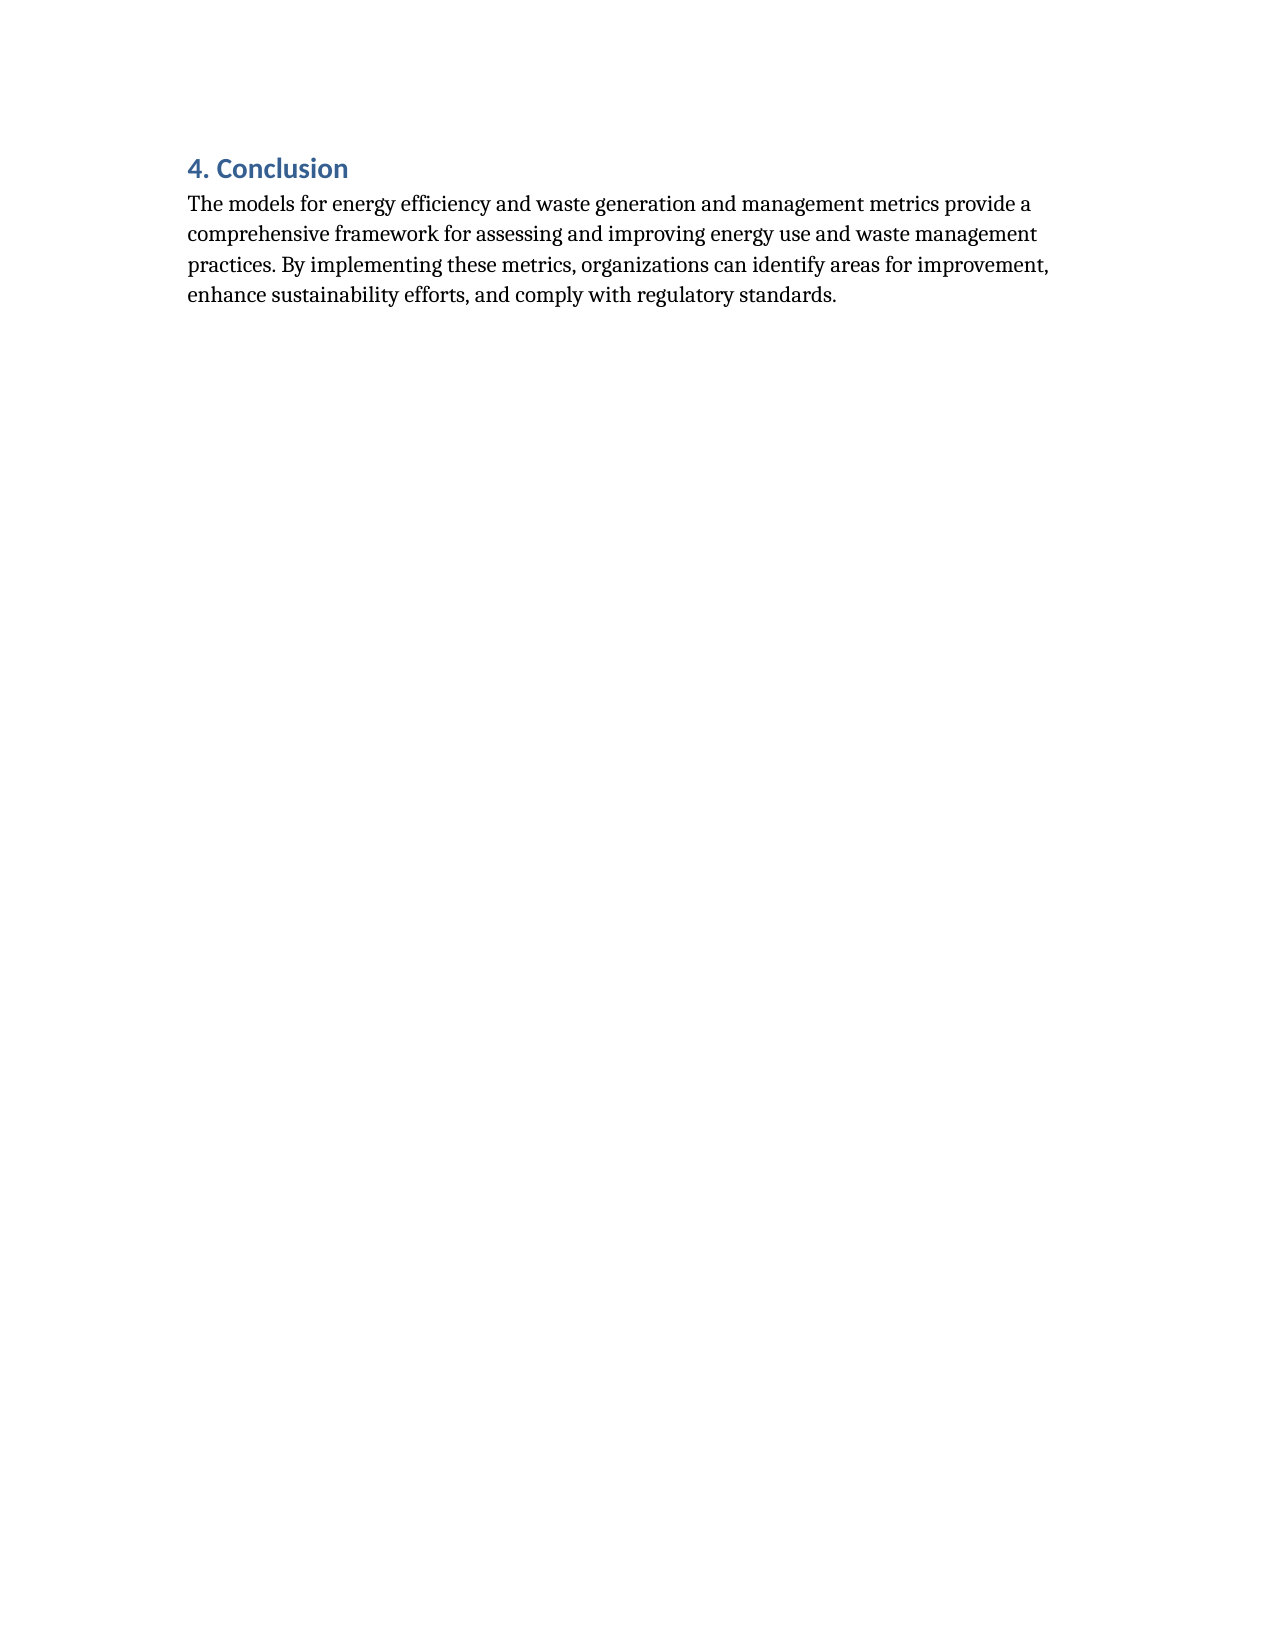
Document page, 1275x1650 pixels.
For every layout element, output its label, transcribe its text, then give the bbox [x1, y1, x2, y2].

text The models for energy efficiency and waste generation and management metrics provide a comprehensive framework for assessing and improving energy use and waste management practices. By implementing these metrics, organizations can identify areas for improvement, enhance sustainability efforts, and comply with regulatory standards. [187, 191, 1087, 308]
subtitle 4. Conclusion [187, 150, 1087, 186]
